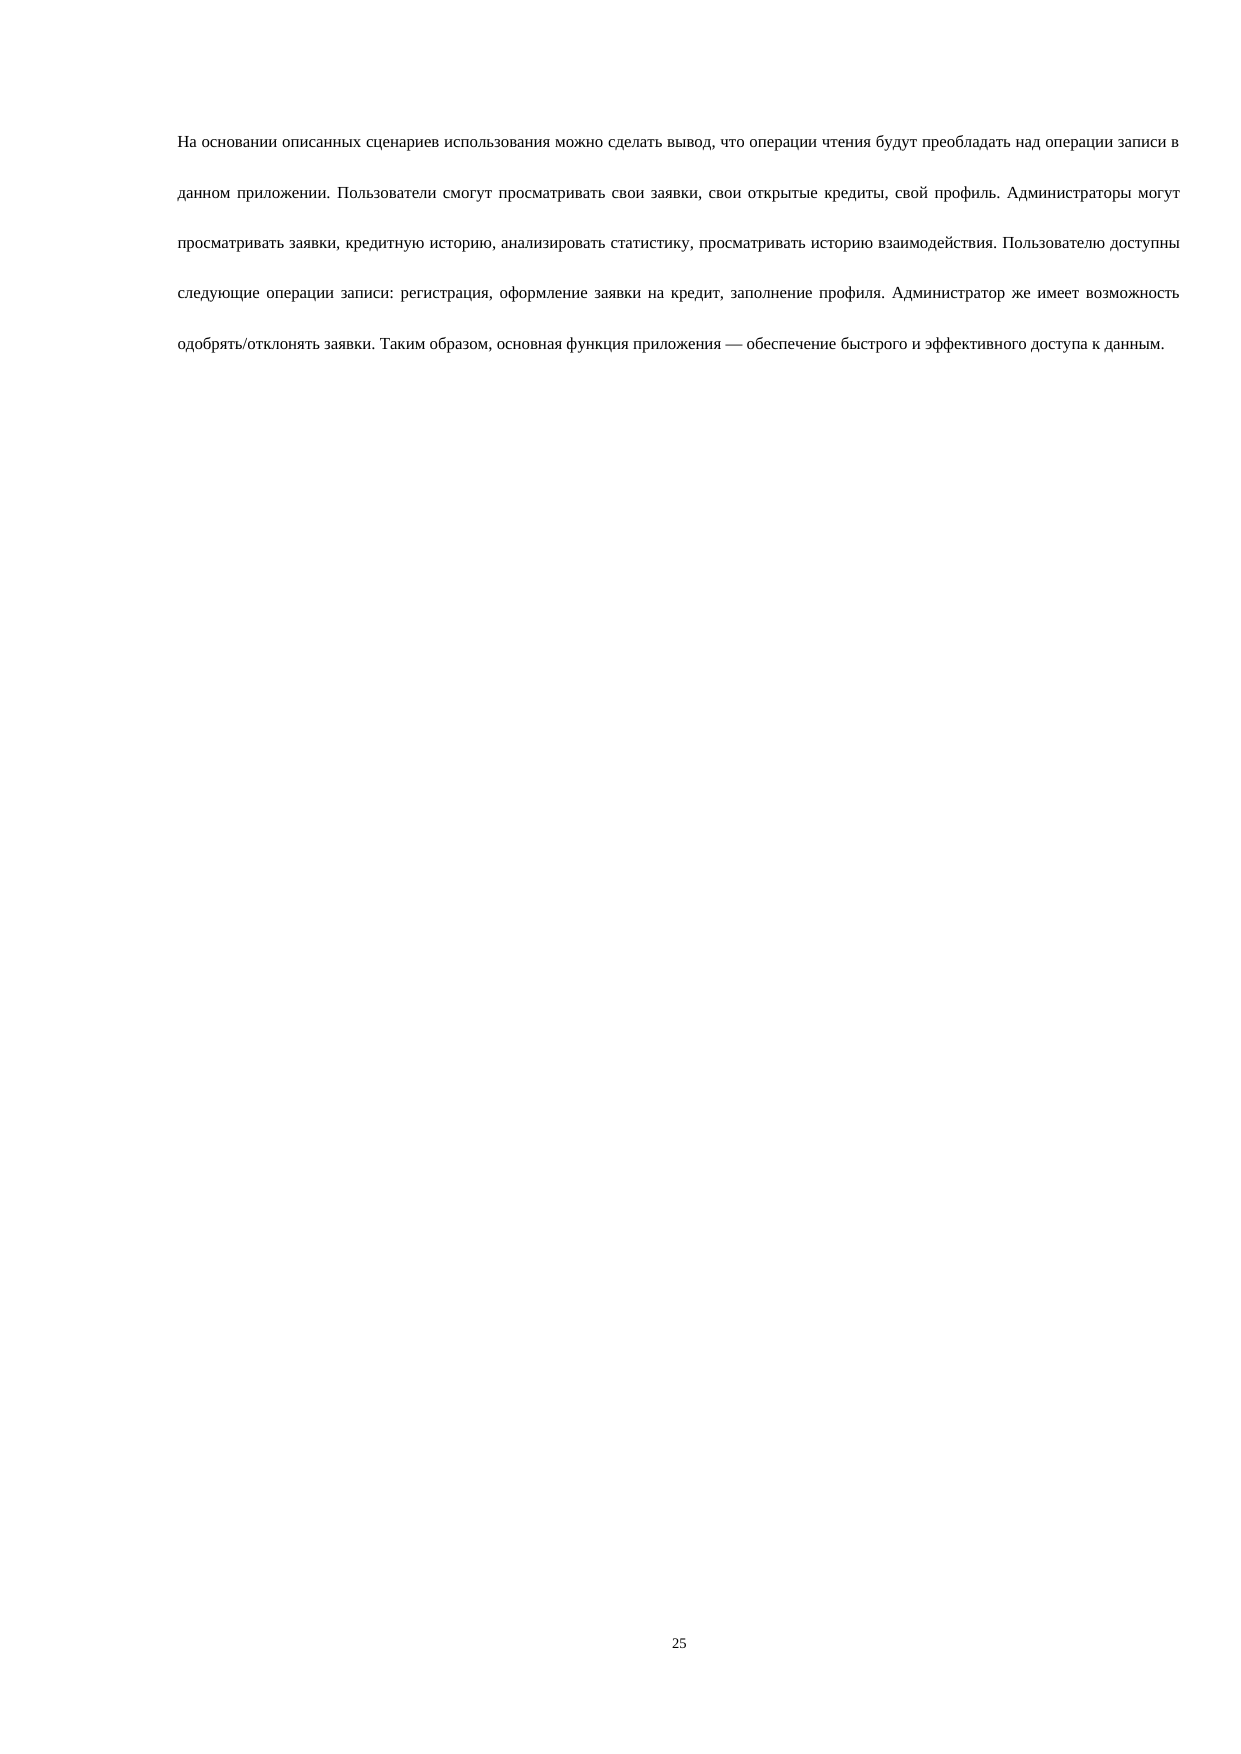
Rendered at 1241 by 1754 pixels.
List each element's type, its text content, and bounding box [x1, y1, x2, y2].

text На основании описанных сценариев использования можно сделать вывод, что операции чтения будут преобладать над операции записи в данном приложении. Пользователи смогут просматривать свои заявки, свои открытые кредиты, свой профиль. Администраторы могут просматривать заявки, кредитную историю, анализировать статистику, просматривать историю взаимодействия. Пользователю доступны следующие операции записи: регистрация, оформление заявки на кредит, заполнение профиля. Администратор же имеет возможность одобрять/отклонять заявки. Таким образом, основная функция приложения — обеспечение быстрого и эффективного доступа к данным. [177, 118, 1181, 353]
